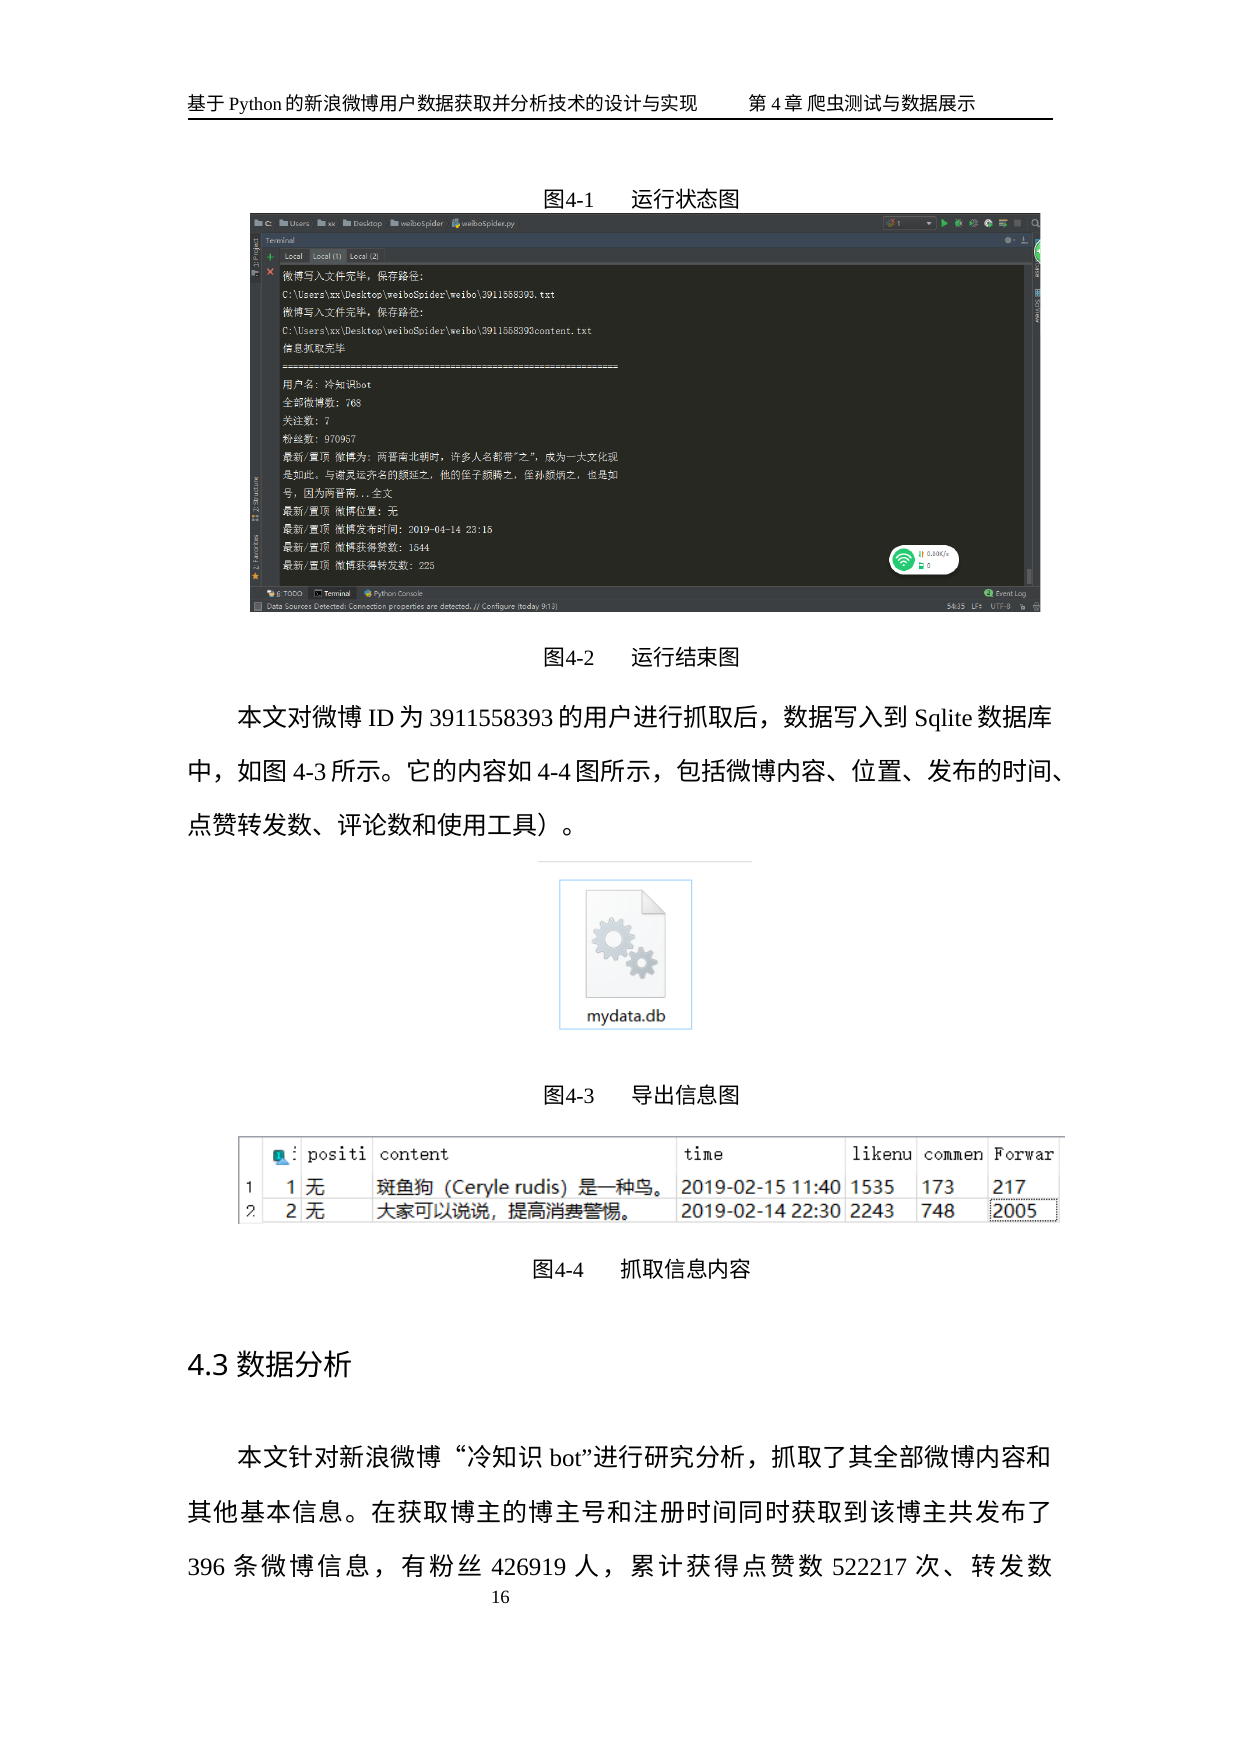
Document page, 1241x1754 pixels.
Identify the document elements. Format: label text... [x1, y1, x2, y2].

text 本文对微博ID为3911558393的用户进行抓取后，数据写入到Sqlite数据库中，如图4-3所示。它的内容如4-4图所示，包括微博内容、位置、发布的时间、点赞转发数、评论数和使用工具）。 [187, 697, 1053, 842]
picture [250, 213, 1041, 612]
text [187, 1438, 1053, 1583]
subtitle 4.3 数据分析 [187, 1342, 1053, 1384]
picture [237, 1135, 1065, 1224]
list 抓取信息内容 [187, 1252, 1053, 1284]
picture [538, 860, 752, 1050]
list 导出信息图 [187, 1078, 1053, 1110]
list 运行结束图 [187, 640, 1053, 672]
list 运行状态图 [187, 182, 1053, 213]
